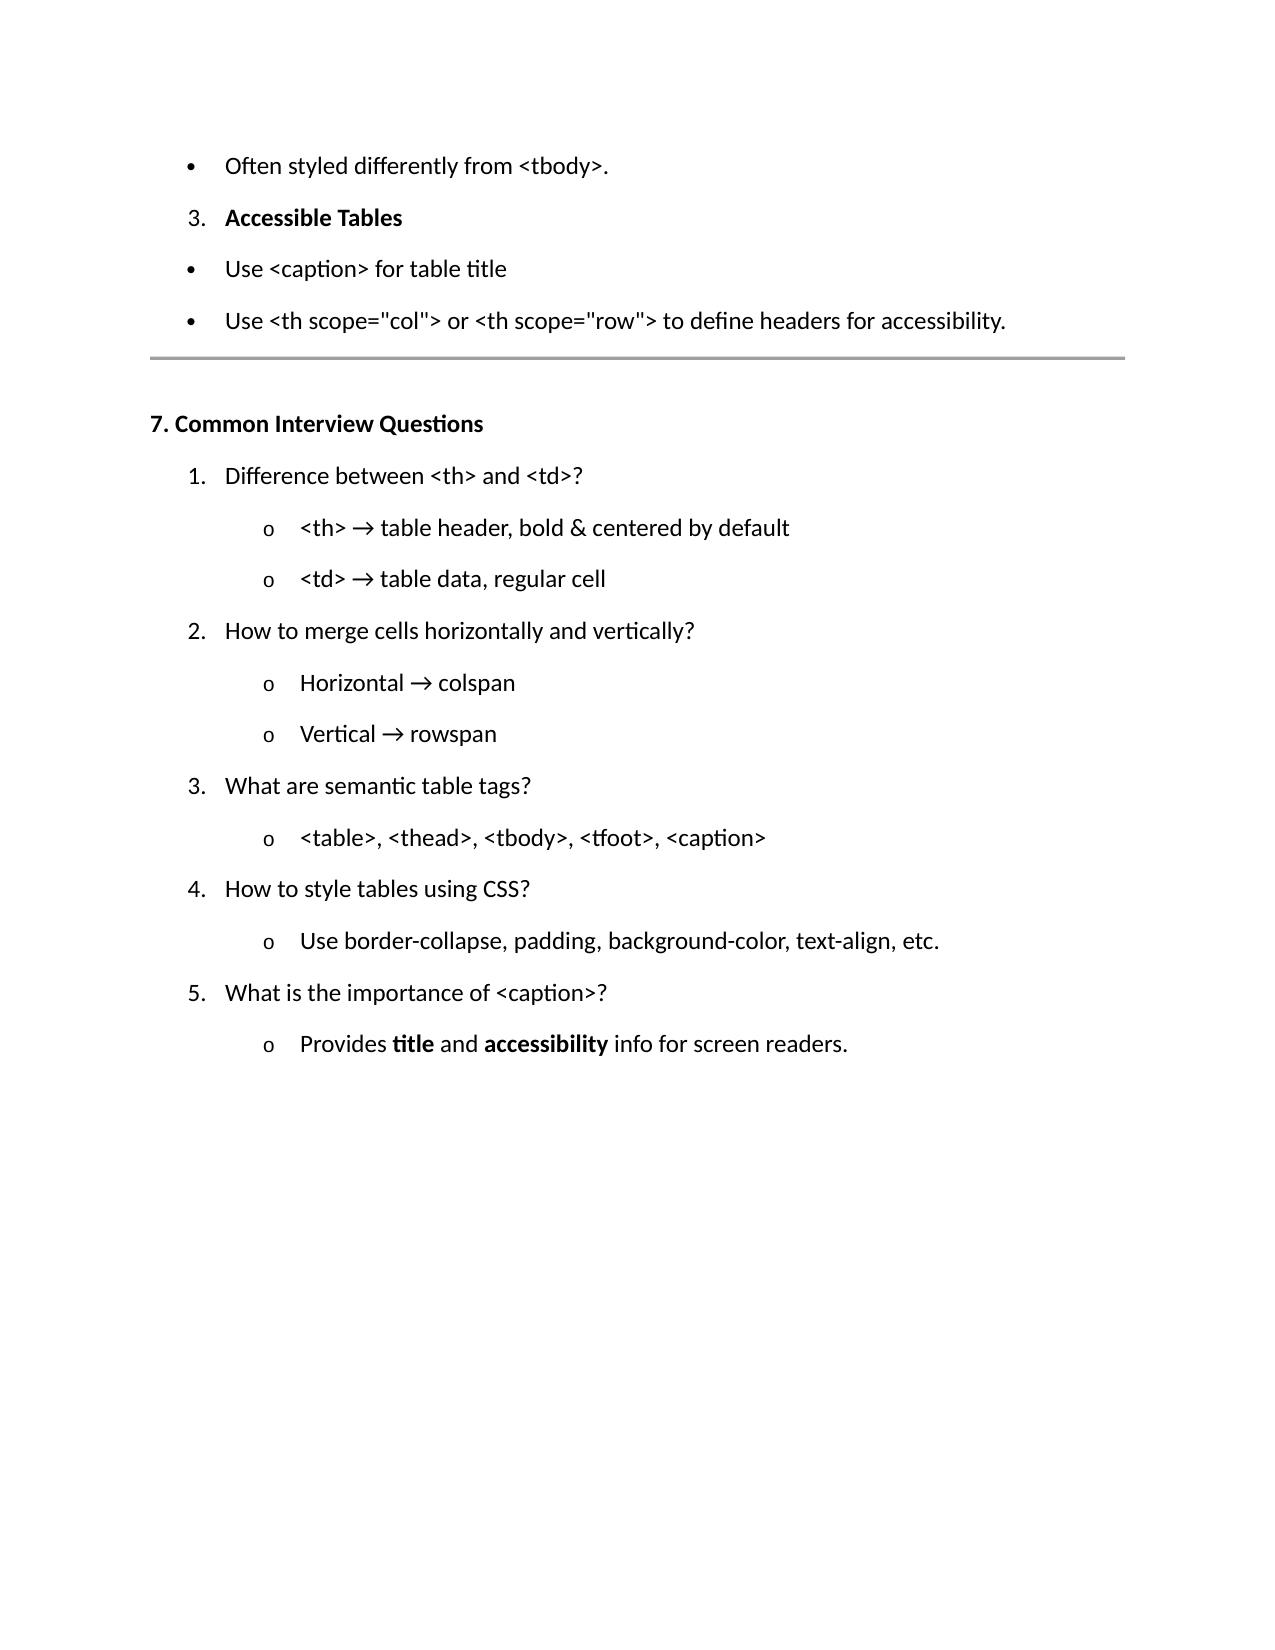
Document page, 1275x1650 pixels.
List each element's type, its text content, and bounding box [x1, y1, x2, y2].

list What is the importance of <caption>? [187, 977, 1125, 1007]
list <td> → table data, regular cell [262, 563, 1125, 594]
list <table>, <thead>, <tbody>, <tfoot>, <caption> [262, 822, 1125, 852]
list Vertical → rowspan [262, 718, 1125, 749]
list Provides title and accessibility info for screen readers. [262, 1028, 1125, 1059]
list Often styled differently from <tbody>. [187, 150, 1125, 181]
list Use <caption> for table title [187, 253, 1125, 284]
list What are semantic table tags? [187, 770, 1125, 801]
list <th> → table header, bold & centered by default [262, 512, 1125, 542]
list How to style tables using CSS? [187, 873, 1125, 904]
list How to merge cells horizontally and vertically? [187, 615, 1125, 646]
text 7. Common Interview Questions [150, 408, 1125, 439]
list Horizontal → colspan [262, 667, 1125, 697]
list Difference between <th> and <td>? [187, 460, 1125, 491]
list Accessible Tables [187, 202, 1125, 232]
list Use <th scope="col"> or <th scope="row"> to define headers for accessibility. [187, 305, 1125, 336]
list Use border-collapse, padding, background-color, text-align, etc. [262, 925, 1125, 956]
